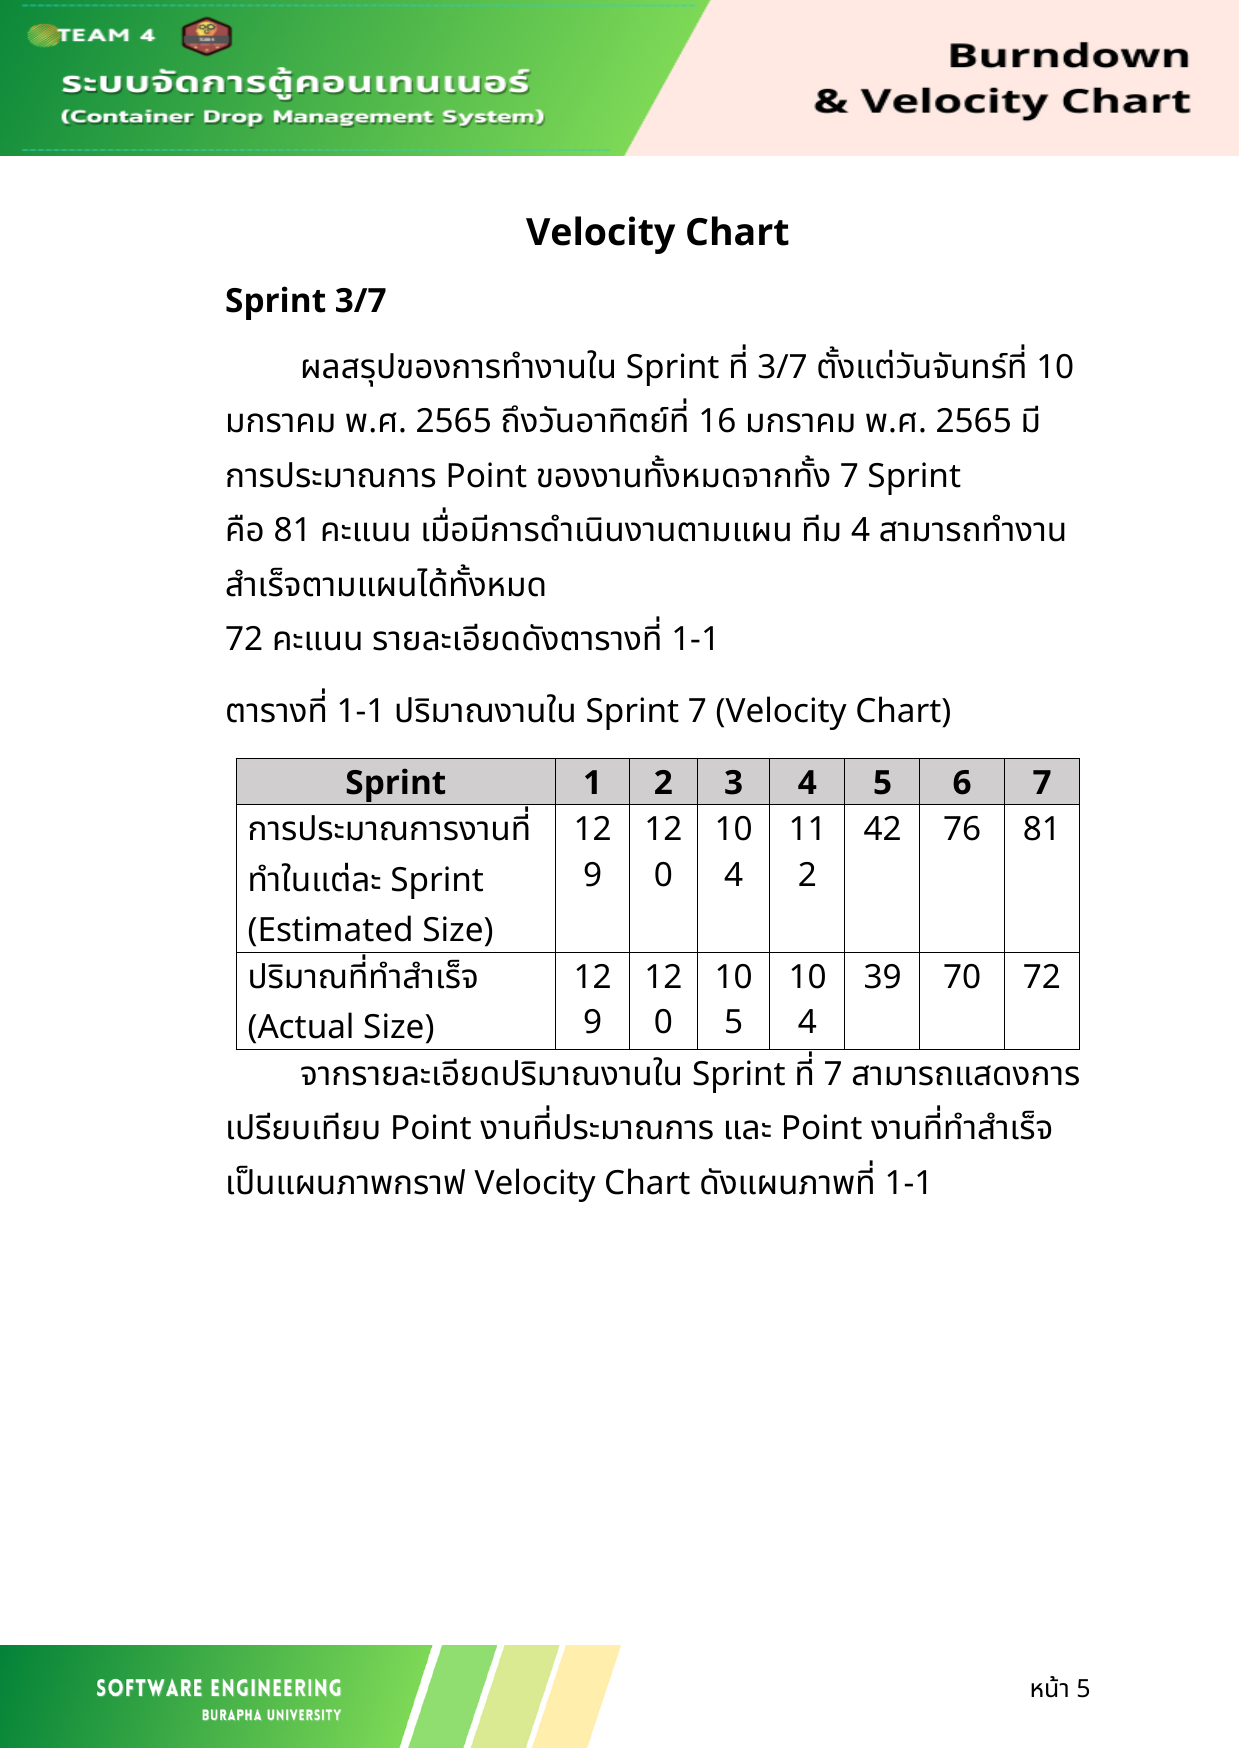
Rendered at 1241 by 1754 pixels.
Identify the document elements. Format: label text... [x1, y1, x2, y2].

table_cell 81 [1005, 805, 1079, 952]
table_cell 76 [920, 805, 1004, 952]
table_header 2 [630, 759, 697, 804]
table_header 1 [556, 759, 629, 804]
table_header 7 [1005, 759, 1079, 804]
table_header 5 [845, 759, 919, 804]
table_cell 42 [845, 805, 919, 952]
text Sprint 3/7 [225, 277, 1090, 322]
table_cell 104 [698, 805, 769, 952]
table_cell 104 [770, 953, 844, 1048]
table_cell 120 [630, 953, 697, 1048]
table_header Sprint [237, 759, 555, 804]
table_cell 105 [698, 953, 769, 1048]
table_cell 39 [845, 953, 919, 1048]
text ผลสรุปของการทำงานใน Sprint ที่ 3/7 ตั้งแต่วันจันทร์ที่ 10 มกราคม พ.ศ. 2565 ถึงวันอาทิตย์ที่ 16 มกราคม พ.ศ. 2565 มีการประมาณการ Point ของงานทั้งหมดจากทั้ง 7 Sprint คือ 81 คะแนน เมื่อมีการดำเนินงานตามแผน ทีม 4 สามารถทำงานสำเร็จตามแผนได้ทั้งหมด 72 คะแนน รายละเอียดดังตารางที่ 1-1 [225, 342, 1090, 666]
table_cell 129 [556, 805, 629, 952]
text ตารางที่ 1-1 ปริมาณงานใน Sprint 7 (Velocity Chart) [225, 686, 1090, 737]
table_cell ปริมาณที่ทำสำเร็จ (Actual Size) [237, 953, 555, 1048]
table_header 4 [770, 759, 844, 804]
table_cell 70 [920, 953, 1004, 1048]
picture [0, 0, 1239, 156]
table_cell การประมาณการงานที่ทำในแต่ละ Sprint (Estimated Size) [237, 805, 555, 952]
table_header 3 [698, 759, 769, 804]
text Velocity Chart [225, 150, 1090, 256]
table_header 6 [920, 759, 1004, 804]
text จากรายละเอียดปริมาณงานใน Sprint ที่ 7 สามารถแสดงการเปรียบเทียบ Point งานที่ประมาณการ และ Point งานที่ทำสำเร็จเป็นแผนภาพกราฟ Velocity Chart ดังแผนภาพที่ 1-1 [225, 1049, 1090, 1209]
table_cell 120 [630, 805, 697, 952]
table_cell 72 [1005, 953, 1079, 1048]
picture [0, 1645, 1241, 1748]
table_cell 129 [556, 953, 629, 1048]
table_cell 112 [770, 805, 844, 952]
